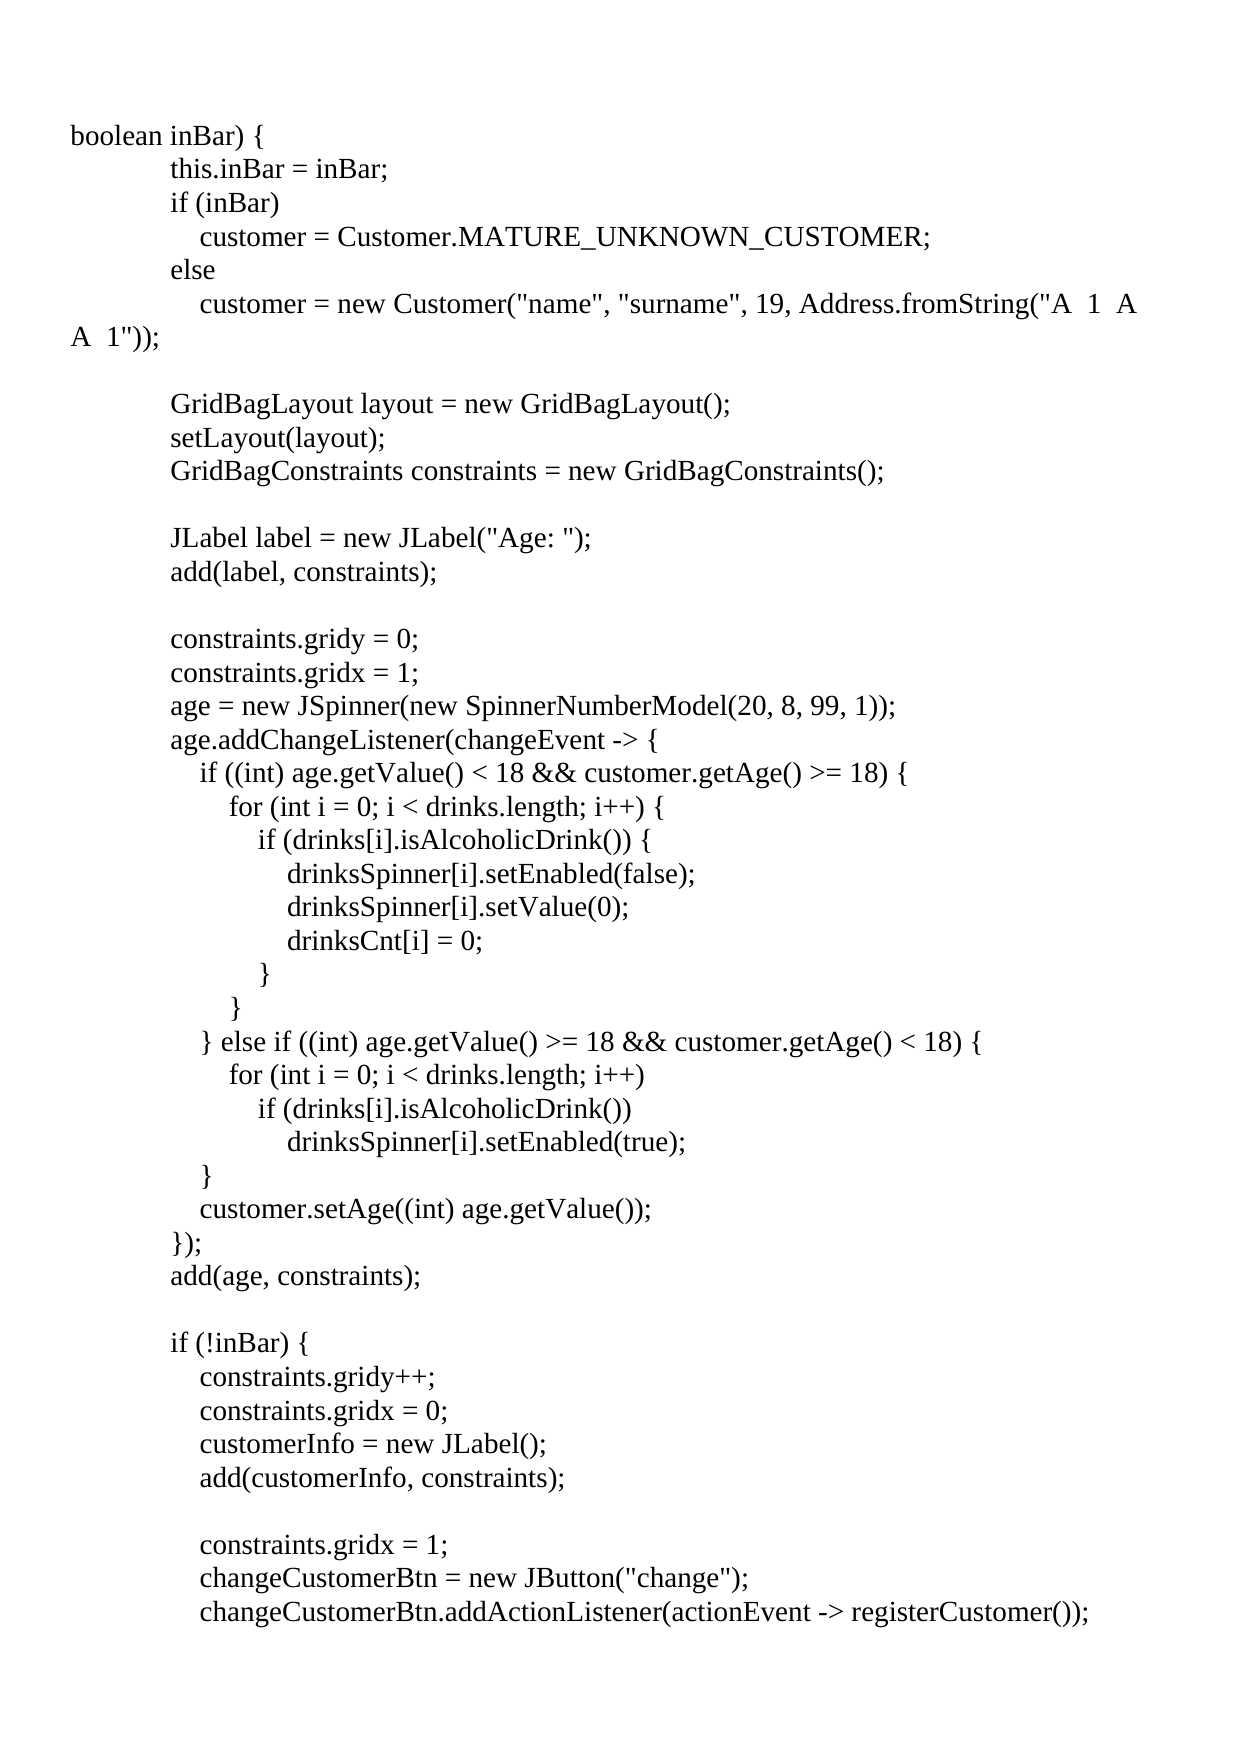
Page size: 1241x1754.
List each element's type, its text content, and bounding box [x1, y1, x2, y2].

text for (int i = 0; i < drinks.length; i++) [70, 1057, 1152, 1091]
text drinksSpinner[i].setEnabled(false); [70, 856, 1152, 889]
text } [70, 990, 1152, 1024]
text if ((int) age.getValue() < 18 && customer.getAge() >= 18) { [70, 755, 1152, 789]
text drinksCnt[i] = 0; [70, 923, 1152, 957]
text else [70, 252, 1152, 286]
text } [70, 1158, 1152, 1191]
text constraints.gridy = 0; [70, 621, 1152, 655]
text setLayout(layout); [70, 420, 1152, 453]
text } [70, 957, 1152, 990]
text GridBagConstraints constraints = new GridBagConstraints(); [70, 453, 1152, 487]
text changeCustomerBtn.addActionListener(actionEvent -> registerCustomer()); [70, 1594, 1152, 1627]
text customer = new Customer("name", "surname", 19, Address.fromString("A 1 A A 1")); [70, 286, 1152, 353]
text drinksSpinner[i].setEnabled(true); [70, 1124, 1152, 1158]
text GridBagLayout layout = new GridBagLayout(); [70, 386, 1152, 420]
text age = new JSpinner(new SpinnerNumberModel(20, 8, 99, 1)); [70, 688, 1152, 722]
text if (!inBar) { [70, 1326, 1152, 1359]
text if (drinks[i].isAlcoholicDrink()) { [70, 822, 1152, 856]
text constraints.gridx = 1; [70, 655, 1152, 688]
text drinksSpinner[i].setValue(0); [70, 889, 1152, 923]
text if (inBar) [70, 185, 1152, 219]
text customer = Customer.MATURE_UNKNOWN_CUSTOMER; [70, 219, 1152, 252]
text add(label, constraints); [70, 554, 1152, 588]
text }); [70, 1225, 1152, 1258]
text this.inBar = inBar; [70, 152, 1152, 185]
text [70, 118, 1152, 152]
text } else if ((int) age.getValue() >= 18 && customer.getAge() < 18) { [70, 1024, 1152, 1057]
text customer.setAge((int) age.getValue()); [70, 1191, 1152, 1225]
text customerInfo = new JLabel(); [70, 1426, 1152, 1460]
text for (int i = 0; i < drinks.length; i++) { [70, 789, 1152, 822]
text add(customerInfo, constraints); [70, 1460, 1152, 1493]
text if (drinks[i].isAlcoholicDrink()) [70, 1091, 1152, 1124]
text JLabel label = new JLabel("Age: "); [70, 521, 1152, 554]
text age.addChangeListener(changeEvent -> { [70, 722, 1152, 755]
text add(age, constraints); [70, 1258, 1152, 1292]
text constraints.gridx = 0; [70, 1393, 1152, 1426]
text constraints.gridx = 1; [70, 1527, 1152, 1560]
text constraints.gridy++; [70, 1359, 1152, 1393]
text changeCustomerBtn = new JButton("change"); [70, 1560, 1152, 1594]
